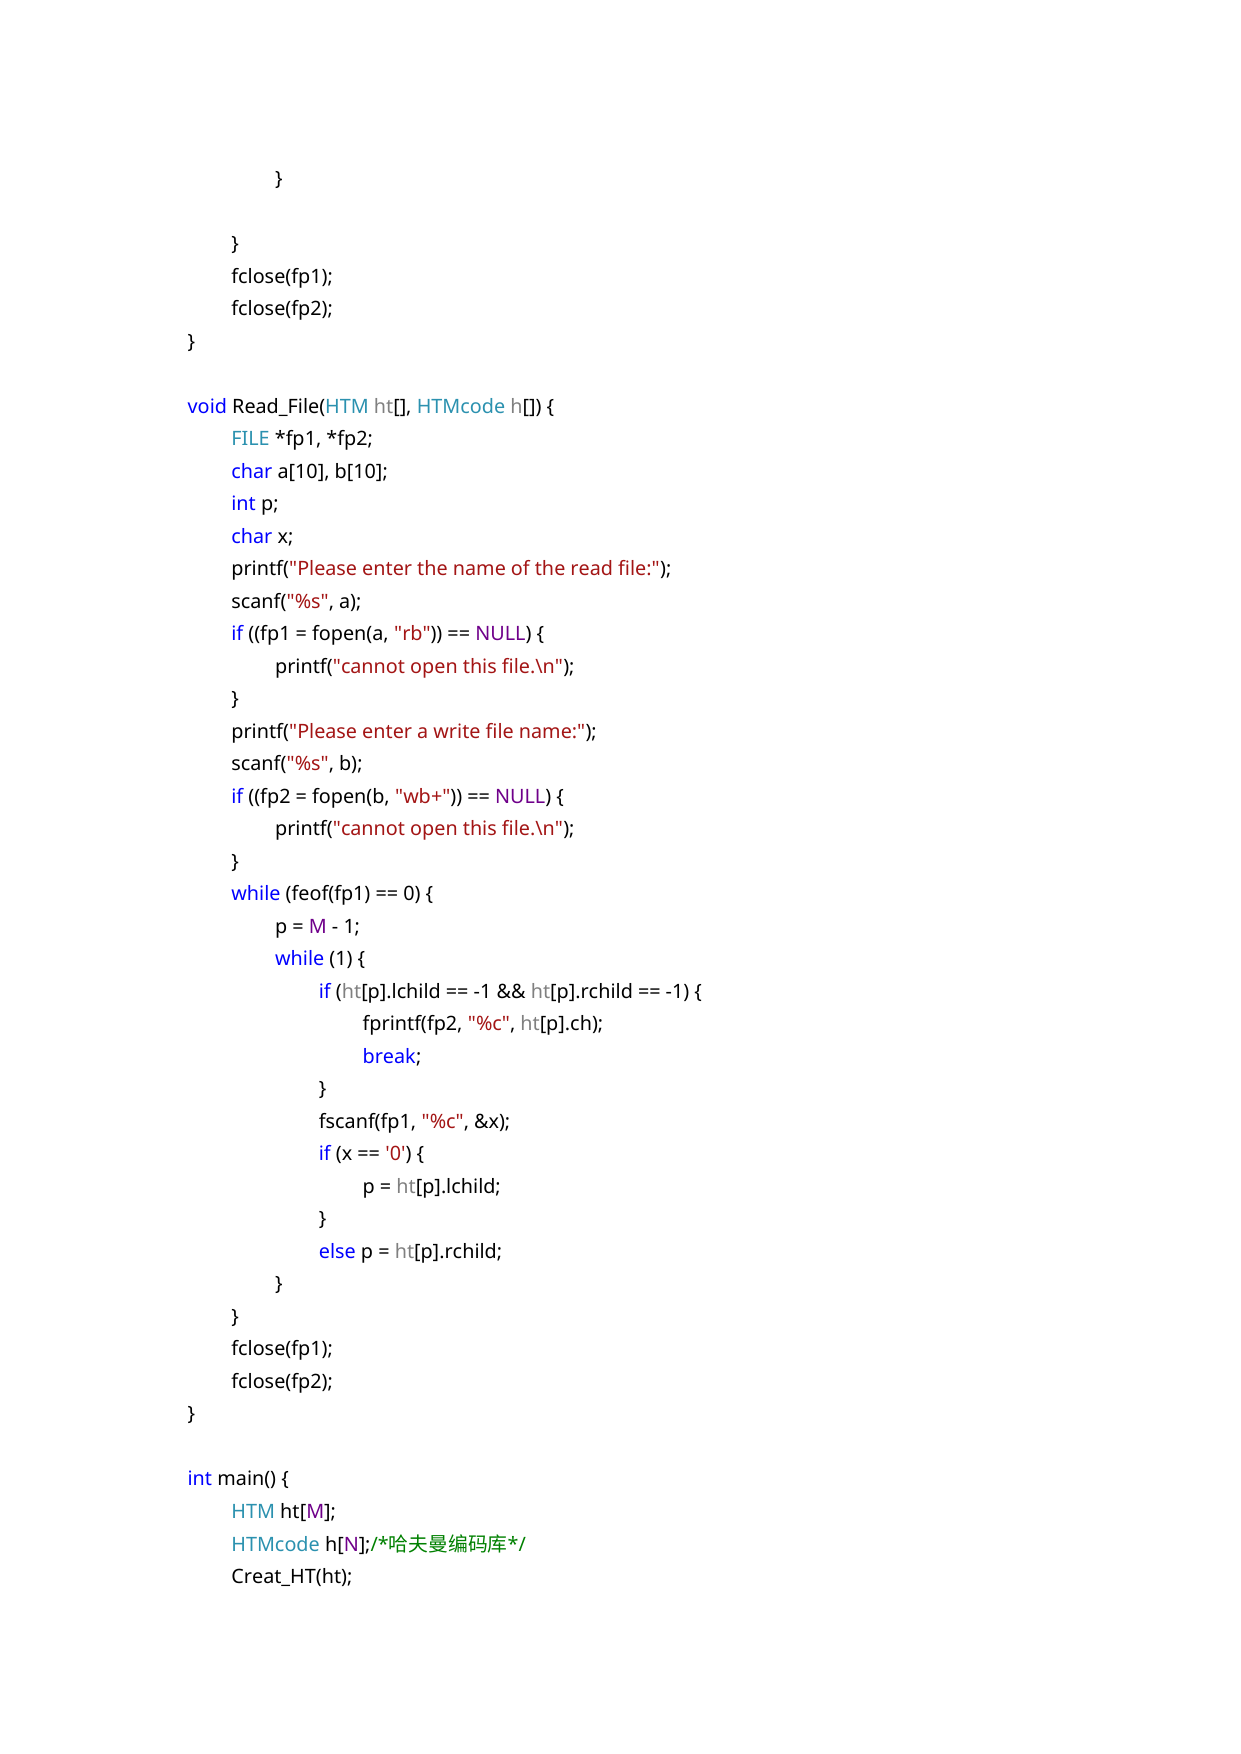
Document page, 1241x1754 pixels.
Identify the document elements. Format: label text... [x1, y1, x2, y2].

text if (x == '0') { [187, 1137, 1053, 1169]
text fscanf(fp1, "%c", &x); [187, 1104, 1053, 1137]
text scanf("%s", b); [187, 747, 1053, 779]
text printf("Please enter a write file name:"); [187, 714, 1053, 747]
text } [187, 227, 1053, 259]
text fclose(fp2); [187, 292, 1053, 324]
text FILE *fp1, *fp2; [187, 422, 1053, 454]
text } [187, 1202, 1053, 1234]
text fprintf(fp2, "%c", ht[p].ch); [187, 1007, 1053, 1039]
text printf("cannot open this file.\n"); [187, 649, 1053, 682]
text char a[10], b[10]; [187, 454, 1053, 487]
text printf("cannot open this file.\n"); [187, 812, 1053, 844]
text } [187, 162, 1053, 194]
text if ((fp1 = fopen(a, "rb")) == NULL) { [187, 617, 1053, 649]
text } [187, 682, 1053, 714]
text fclose(fp2); [187, 1364, 1053, 1397]
text Creat_HT(ht); [187, 1559, 1053, 1592]
text while (feof(fp1) == 0) { [187, 877, 1053, 909]
text } [187, 1397, 1053, 1429]
text if ((fp2 = fopen(b, "wb+")) == NULL) { [187, 779, 1053, 812]
text } [187, 1267, 1053, 1299]
text p = M - 1; [187, 909, 1053, 942]
text break; [187, 1039, 1053, 1072]
text while (1) { [187, 942, 1053, 974]
text printf("Please enter the name of the read file:"); [187, 552, 1053, 584]
text fclose(fp1); [187, 1332, 1053, 1364]
text scanf("%s", a); [187, 584, 1053, 617]
text } [187, 324, 1053, 357]
text } [187, 1299, 1053, 1332]
text void Read_File(HTM ht[], HTMcode h[]) { [187, 389, 1053, 422]
text char x; [187, 519, 1053, 552]
text else p = ht[p].rchild; [187, 1234, 1053, 1267]
text HTM ht[M]; [187, 1494, 1053, 1527]
text int main() { [187, 1462, 1053, 1494]
text HTMcode h[N];/*哈夫曼编码库*/ [187, 1527, 1053, 1559]
text } [187, 1072, 1053, 1104]
text } [187, 844, 1053, 877]
text int p; [187, 487, 1053, 519]
text if (ht[p].lchild == -1 && ht[p].rchild == -1) { [187, 974, 1053, 1007]
text fclose(fp1); [187, 259, 1053, 292]
text p = ht[p].lchild; [187, 1169, 1053, 1202]
